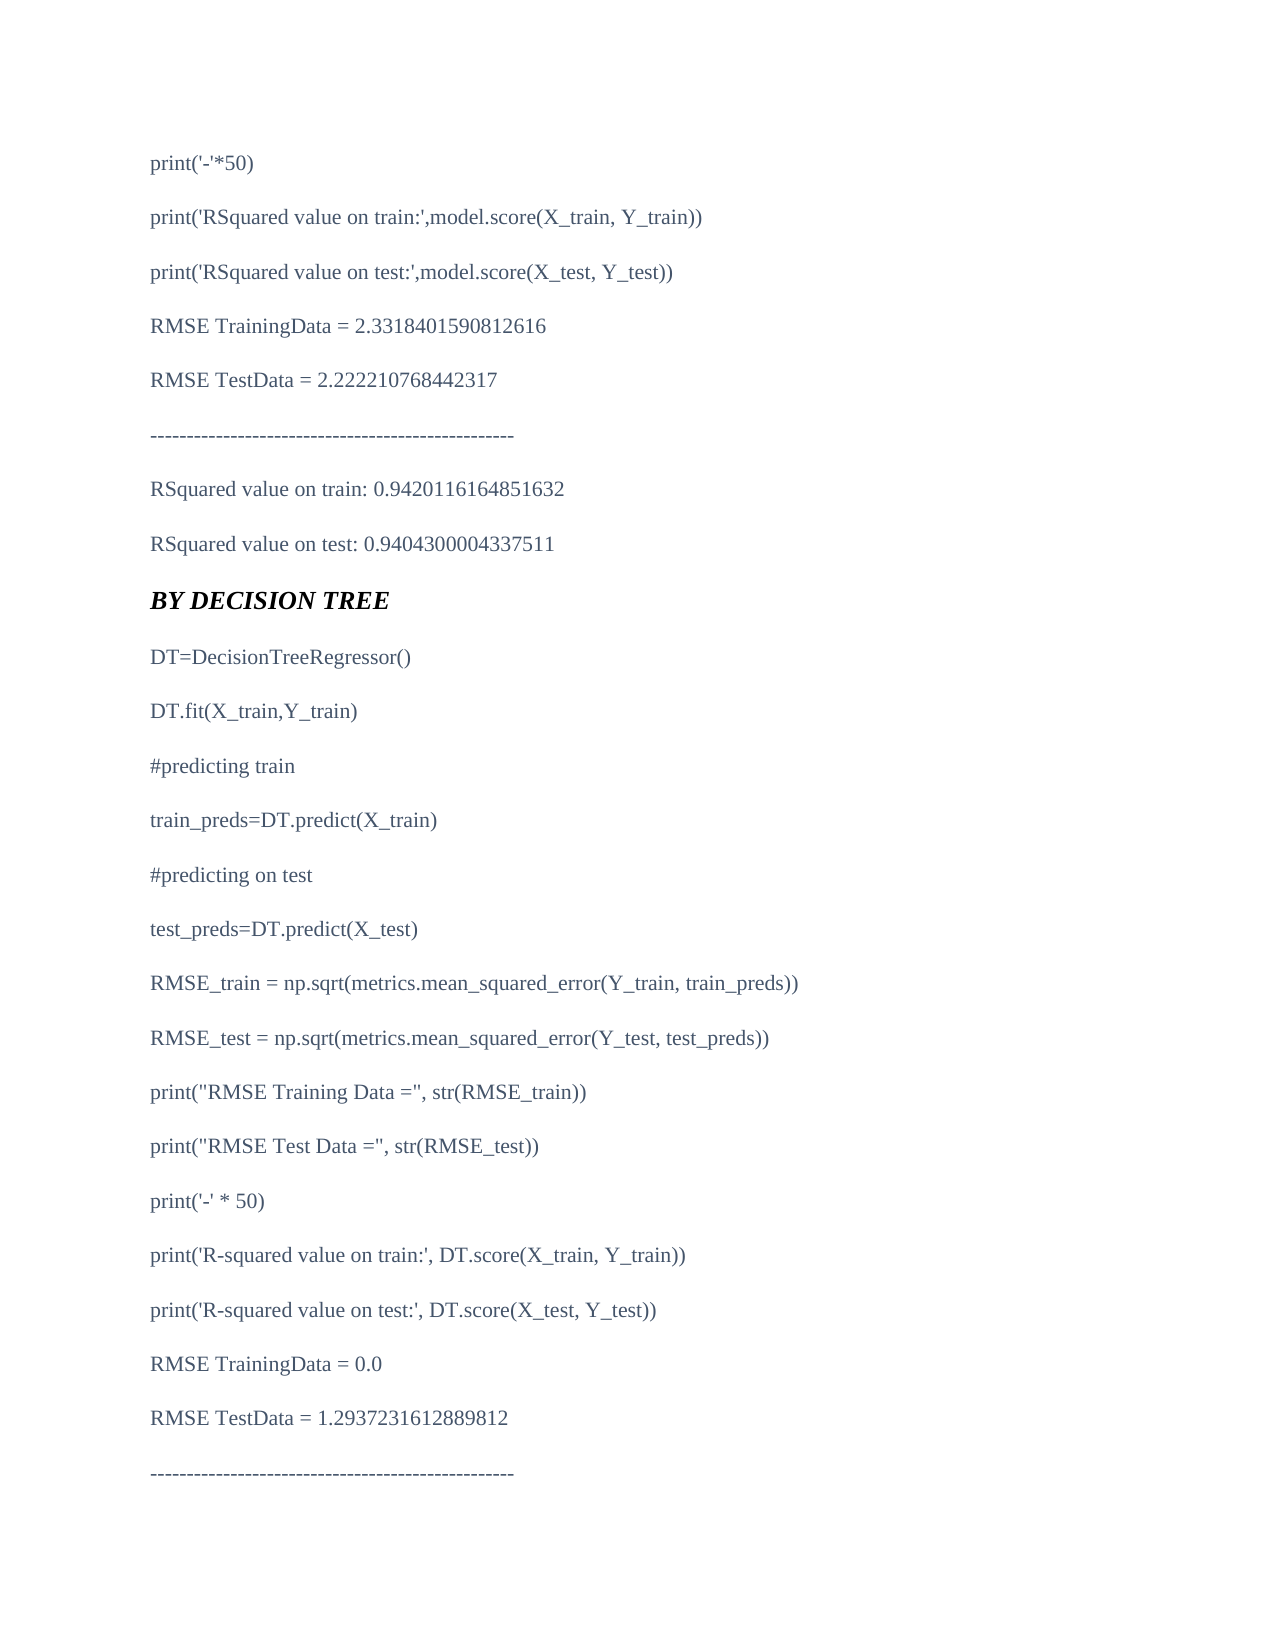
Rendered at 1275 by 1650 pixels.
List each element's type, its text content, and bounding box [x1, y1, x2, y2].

text RMSE_test = np.sqrt(metrics.mean_squared_error(Y_test, test_preds)) [150, 1025, 1125, 1050]
text BY DECISION TREE [150, 585, 1125, 615]
text DT=DecisionTreeRegressor() [150, 644, 1125, 669]
text print('RSquared value on test:',model.score(X_test, Y_test)) [150, 259, 1125, 284]
text RMSE TrainingData = 0.0 [150, 1351, 1125, 1376]
text print('-' * 50) [150, 1188, 1125, 1213]
text -------------------------------------------------- [150, 1460, 1125, 1485]
text RMSE TestData = 1.2937231612889812 [150, 1405, 1125, 1431]
text print("RMSE Training Data =", str(RMSE_train)) [150, 1079, 1125, 1104]
text -------------------------------------------------- [150, 422, 1125, 447]
text #predicting on test [150, 862, 1125, 887]
text RMSE_train = np.sqrt(metrics.mean_squared_error(Y_train, train_preds)) [150, 970, 1125, 996]
text RMSE TrainingData = 2.3318401590812616 [150, 313, 1125, 338]
text print('RSquared value on train:',model.score(X_train, Y_train)) [150, 204, 1125, 229]
text print('-'*50) [150, 150, 1125, 175]
text RSquared value on test: 0.9404300004337511 [150, 531, 1125, 556]
text #predicting train [150, 753, 1125, 778]
text RSquared value on train: 0.9420116164851632 [150, 476, 1125, 501]
text print('R-squared value on train:', DT.score(X_train, Y_train)) [150, 1242, 1125, 1267]
text DT.fit(X_train,Y_train) [150, 698, 1125, 724]
text test_preds=DT.predict(X_test) [150, 916, 1125, 941]
text RMSE TestData = 2.222210768442317 [150, 367, 1125, 393]
text train_preds=DT.predict(X_train) [150, 807, 1125, 832]
text print('R-squared value on test:', DT.score(X_test, Y_test)) [150, 1297, 1125, 1322]
text print("RMSE Test Data =", str(RMSE_test)) [150, 1133, 1125, 1159]
